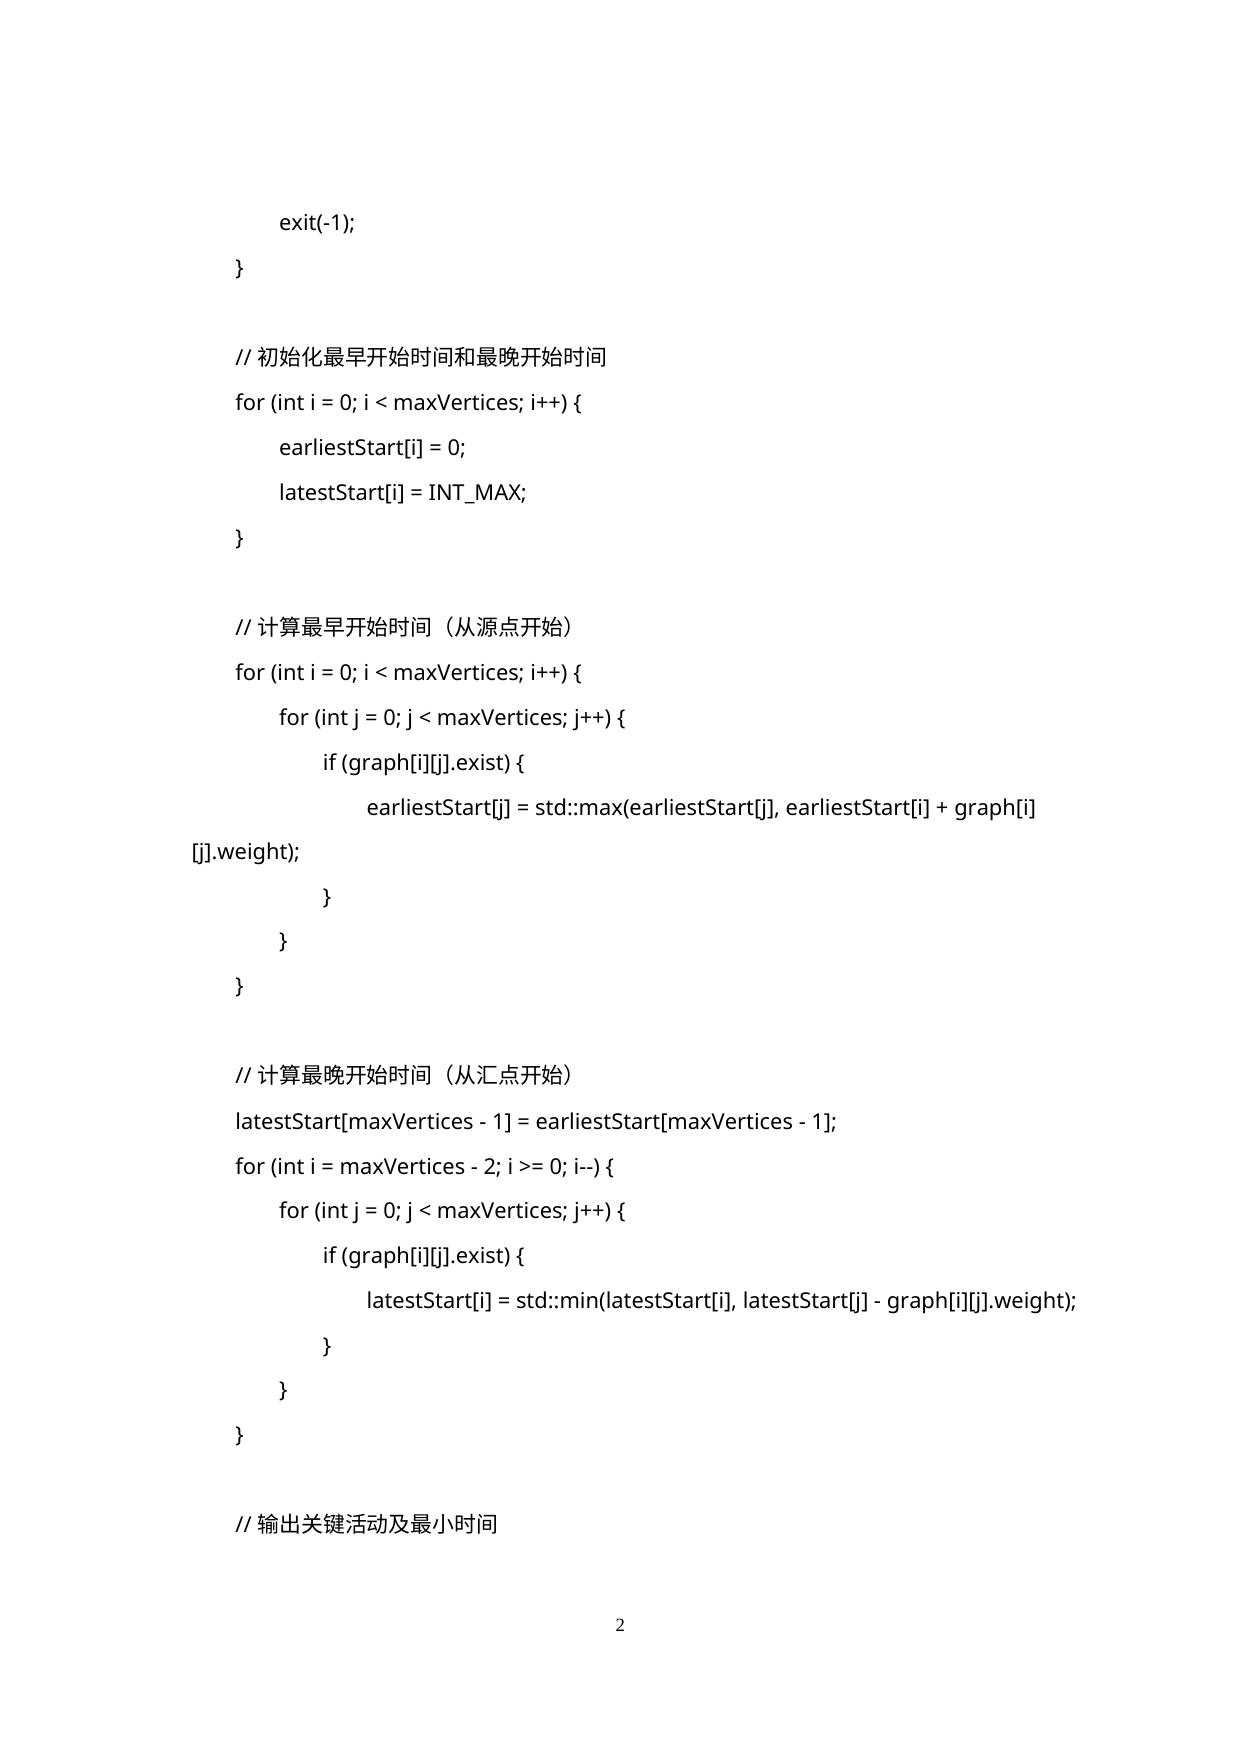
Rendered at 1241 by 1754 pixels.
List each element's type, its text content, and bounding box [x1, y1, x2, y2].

text earliestStart[j] = std::max(earliestStart[j], earliestStart[i] + graph[i][j].weight); [191, 791, 1092, 866]
text // 输出关键活动及最小时间 [148, 1507, 1092, 1539]
text } [148, 1374, 1092, 1404]
text exit(-1); [148, 207, 1092, 237]
text earliestStart[i] = 0; [148, 432, 1092, 462]
text } [148, 1329, 1092, 1359]
text if (graph[i][j].exist) { [148, 747, 1092, 777]
text latestStart[i] = INT_MAX; [148, 477, 1092, 507]
text } [148, 881, 1092, 911]
text // 计算最晚开始时间（从汇点开始） [148, 1058, 1092, 1090]
text for (int i = 0; i < maxVertices; i++) { [148, 657, 1092, 687]
text // 计算最早开始时间（从源点开始） [148, 610, 1092, 642]
text for (int i = 0; i < maxVertices; i++) { [148, 387, 1092, 417]
text for (int j = 0; j < maxVertices; j++) { [148, 1196, 1092, 1225]
text } [148, 251, 1092, 281]
text } [148, 521, 1092, 551]
text if (graph[i][j].exist) { [148, 1240, 1092, 1270]
text // 初始化最早开始时间和最晚开始时间 [148, 340, 1092, 372]
text latestStart[maxVertices - 1] = earliestStart[maxVertices - 1]; [148, 1106, 1092, 1136]
text latestStart[i] = std::min(latestStart[i], latestStart[j] - graph[i][j].weight); [191, 1285, 1092, 1315]
text } [148, 1419, 1092, 1449]
text for (int j = 0; j < maxVertices; j++) { [148, 702, 1092, 732]
text } [148, 970, 1092, 1000]
text } [148, 926, 1092, 955]
text for (int i = maxVertices - 2; i >= 0; i--) { [148, 1151, 1092, 1181]
